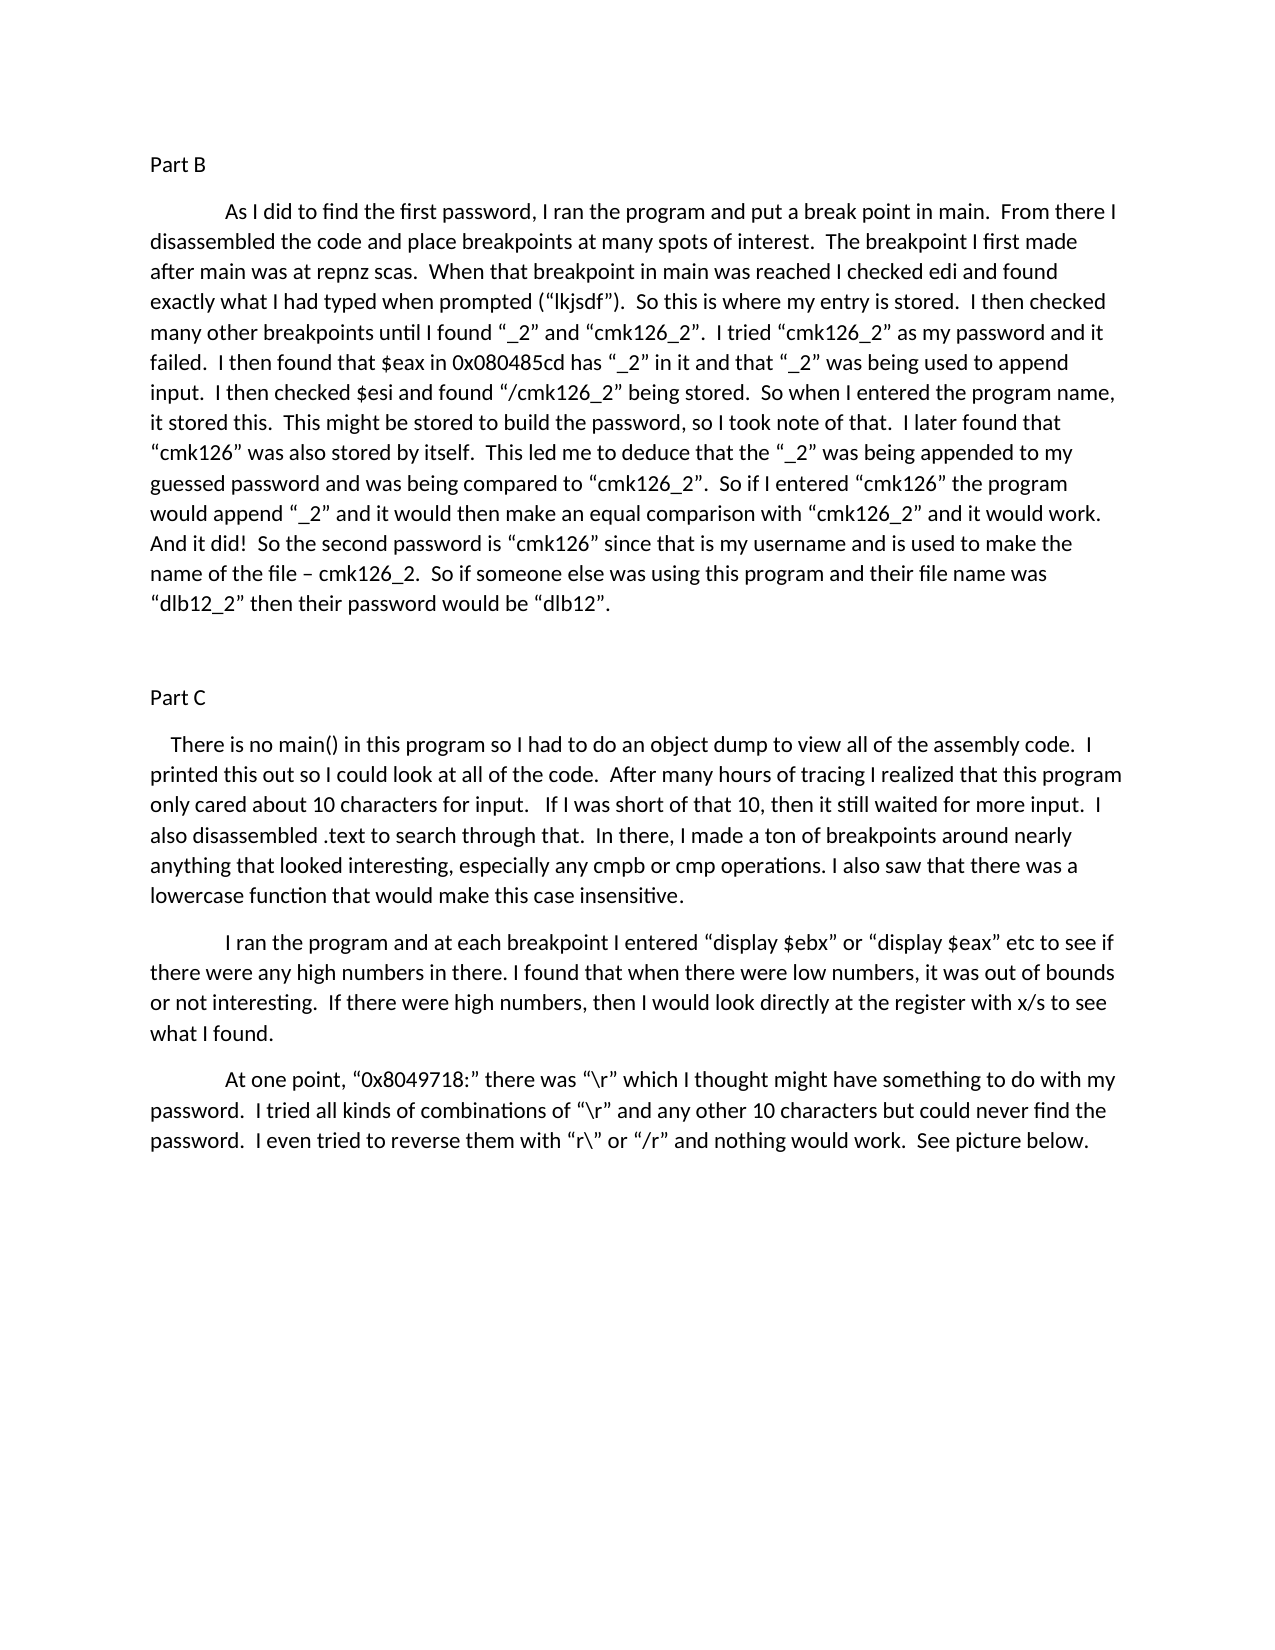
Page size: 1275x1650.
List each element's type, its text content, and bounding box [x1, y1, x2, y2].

text Part B [150, 150, 1125, 178]
text As I did to find the first password, I ran the program and put a break point in main. From there I disassembled the code and place breakpoints at many spots of interest. The breakpoint I first made after main was at repnz scas. When that breakpoint in main was reached I checked edi and found exactly what I had typed when prompted (“lkjsdf”). So this is where my entry is stored. I then checked many other breakpoints until I found “_2” and “cmk126_2”. I tried “cmk126_2” as my password and it failed. I then found that $eax in 0x080485cd has “_2” in it and that “_2” was being used to append input. I then checked $esi and found “/cmk126_2” being stored. So when I entered the program name, it stored this. This might be stored to build the password, so I took note of that. I later found that “cmk126” was also stored by itself. This led me to deduce that the “_2” was being appended to my guessed password and was being compared to “cmk126_2”. So if I entered “cmk126” the program would append “_2” and it would then make an equal comparison with “cmk126_2” and it would work. And it did! So the second password is “cmk126” since that is my username and is used to make the name of the file – cmk126_2. So if someone else was using this program and their file name was “dlb12_2” then their password would be “dlb12”. [150, 197, 1125, 618]
text There is no main() in this program so I had to do an object dump to view all of the assembly code. I printed this out so I could look at all of the code. After many hours of tracing I realized that this program only cared about 10 characters for input. If I was short of that 10, then it still waited for more input. I also disassembled .text to search through that. In there, I made a ton of breakpoints around nearly anything that looked interesting, especially any cmpb or cmp operations. I also saw that there was a lowercase function that would make this case insensitive. [150, 730, 1125, 909]
text At one point, “0x8049718:” there was “\r” which I thought might have something to do with my password. I tried all kinds of combinations of “\r” and any other 10 characters but could never find the password. I even tried to reverse them with “r\” or “/r” and nothing would work. See picture below. [150, 1066, 1125, 1154]
text Part C [150, 683, 1125, 711]
text I ran the program and at each breakpoint I entered “display $ebx” or “display $eax” etc to see if there were any high numbers in there. I found that when there were low numbers, it was out of bounds or not interesting. If there were high numbers, then I would look directly at the register with x/s to see what I found. [150, 928, 1125, 1047]
